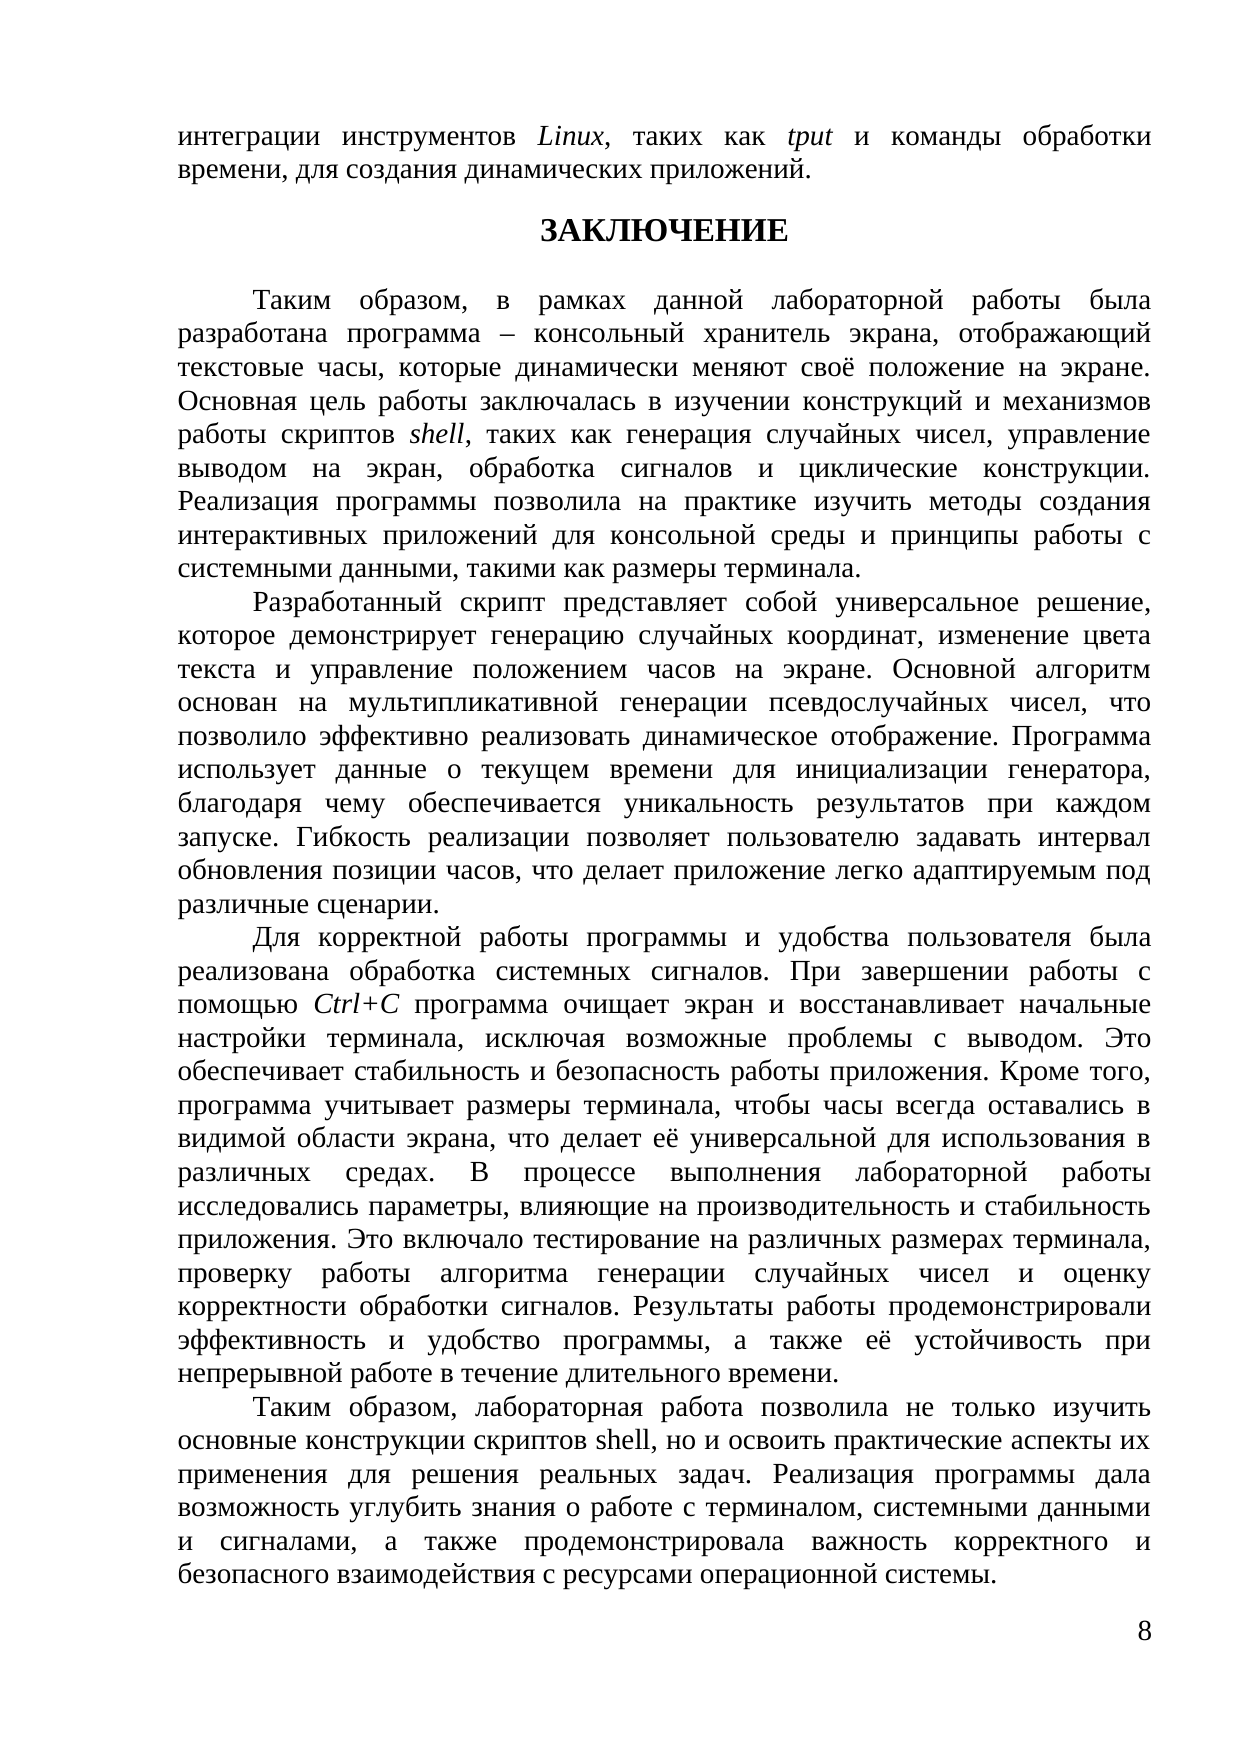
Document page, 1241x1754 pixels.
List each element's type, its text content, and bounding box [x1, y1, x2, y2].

subtitle ЗАКЛЮЧЕНИЕ [177, 210, 1152, 248]
text Таким образом, в рамках данной лабораторной работы была разработана программа – консольный хранитель экрана, отображающий текстовые часы, которые динамически меняют своё положение на экране. Основная цель работы заключалась в изучении конструкций и механизмов работы скриптов shell, таких как генерация случайных чисел, управление выводом на экран, обработка сигналов и циклические конструкции. Реализация программы позволила на практике изучить методы создания интерактивных приложений для консольной среды и принципы работы с системными данными, такими как размеры терминала. [177, 282, 1152, 584]
text Таким образом, лабораторная работа позволила не только изучить основные конструкции скриптов shell, но и освоить практические аспекты их применения для решения реальных задач. Реализация программы дала возможность углубить знания о работе с терминалом, системными данными и сигналами, а также продемонстрировала важность корректного и безопасного взаимодействия с ресурсами операционной системы. [177, 1389, 1152, 1590]
text Разработанный скрипт представляет собой универсальное решение, которое демонстрирует генерацию случайных координат, изменение цвета текста и управление положением часов на экране. Основной алгоритм основан на мультипликативной генерации псевдослучайных чисел, что позволило эффективно реализовать динамическое отображение. Программа использует данные о текущем времени для инициализации генератора, благодаря чему обеспечивается уникальность результатов при каждом запуске. Гибкость реализации позволяет пользователю задавать интервал обновления позиции часов, что делает приложение легко адаптируемым под различные сценарии. [177, 584, 1152, 919]
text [177, 118, 1152, 185]
text Для корректной работы программы и удобства пользователя была реализована обработка системных сигналов. При завершении работы с помощью Ctrl+C программа очищает экран и восстанавливает начальные настройки терминала, исключая возможные проблемы с выводом. Это обеспечивает стабильность и безопасность работы приложения. Кроме того, программа учитывает размеры терминала, чтобы часы всегда оставались в видимой области экрана, что делает её универсальной для использования в различных средах. В процессе выполнения лабораторной работы исследовались параметры, влияющие на производительность и стабильность приложения. Это включало тестирование на различных размерах терминала, проверку работы алгоритма генерации случайных чисел и оценку корректности обработки сигналов. Результаты работы продемонстрировали эффективность и удобство программы, а также её устойчивость при непрерывной работе в течение длительного времени. [177, 919, 1152, 1389]
